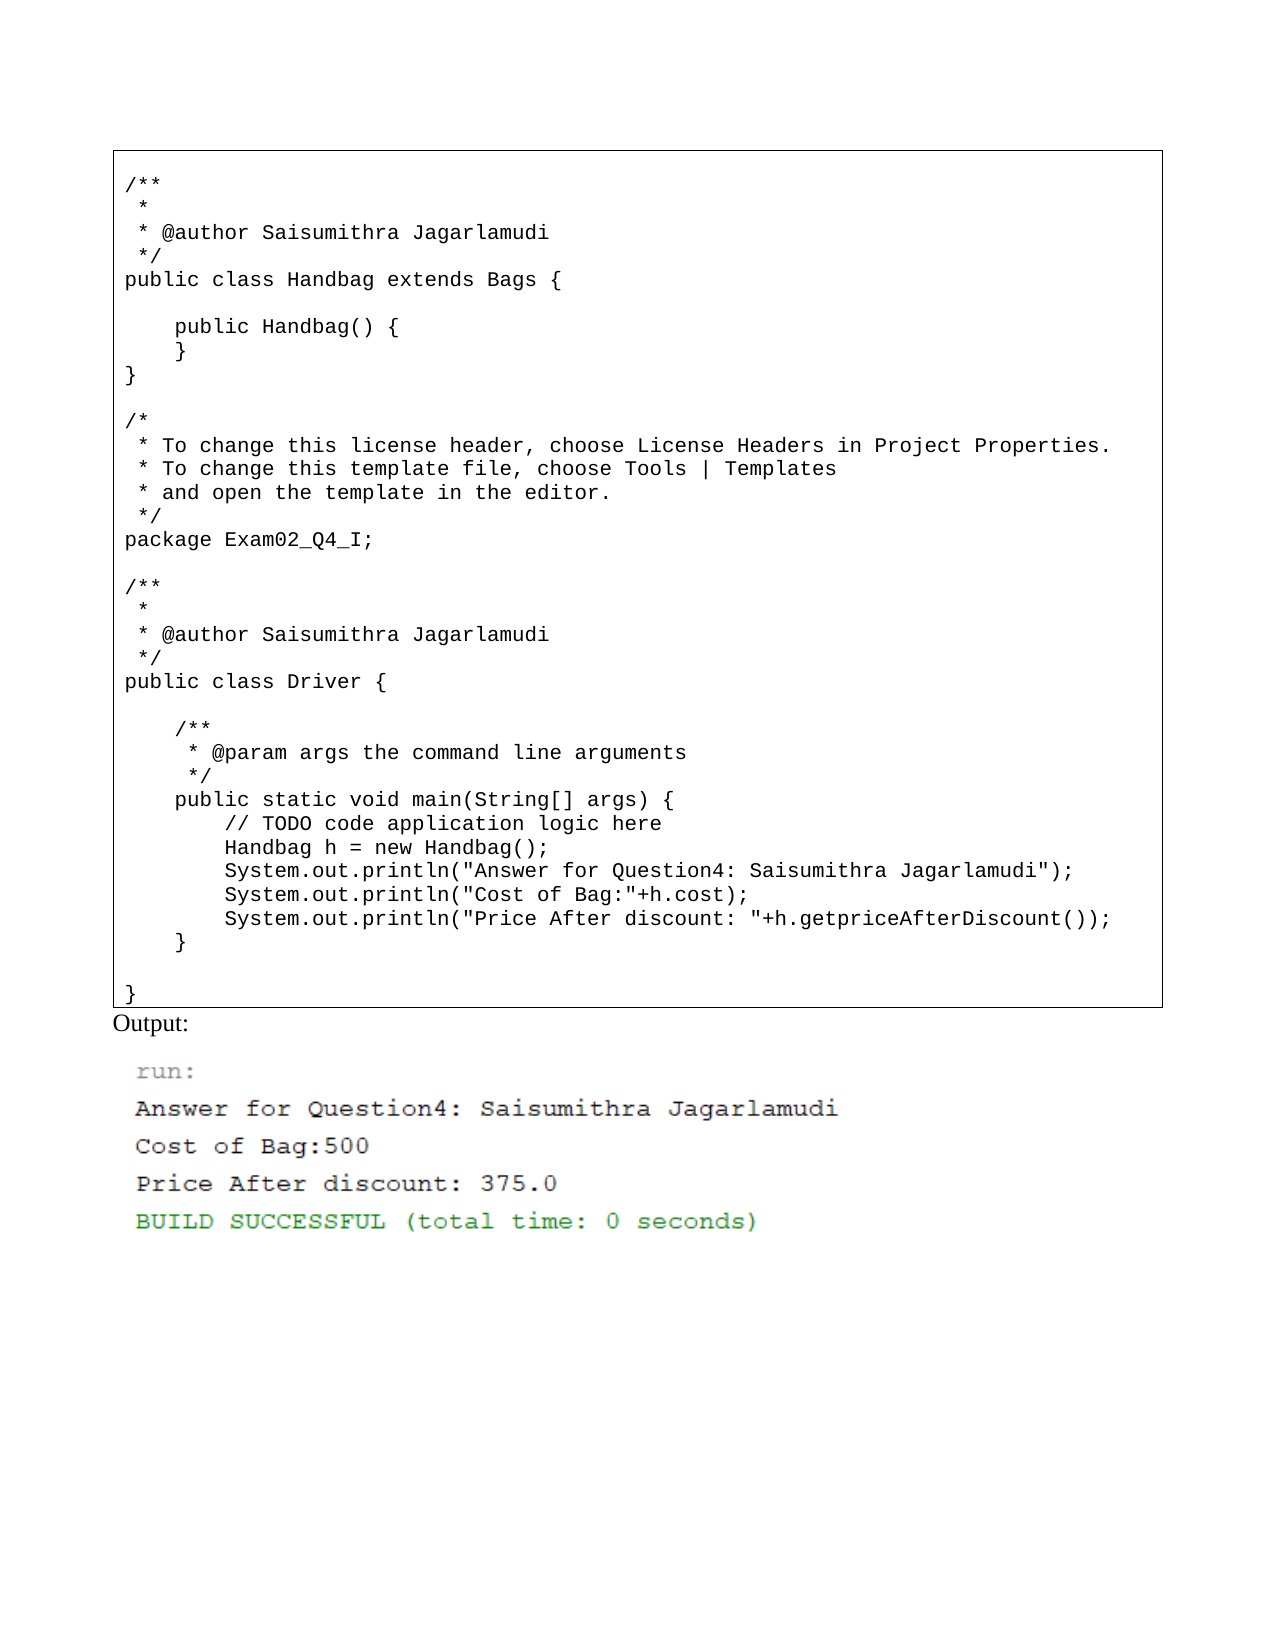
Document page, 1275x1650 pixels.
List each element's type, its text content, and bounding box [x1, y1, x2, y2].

picture [112, 1055, 864, 1296]
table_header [114, 151, 1162, 1007]
text Output: [112, 1008, 1162, 1036]
